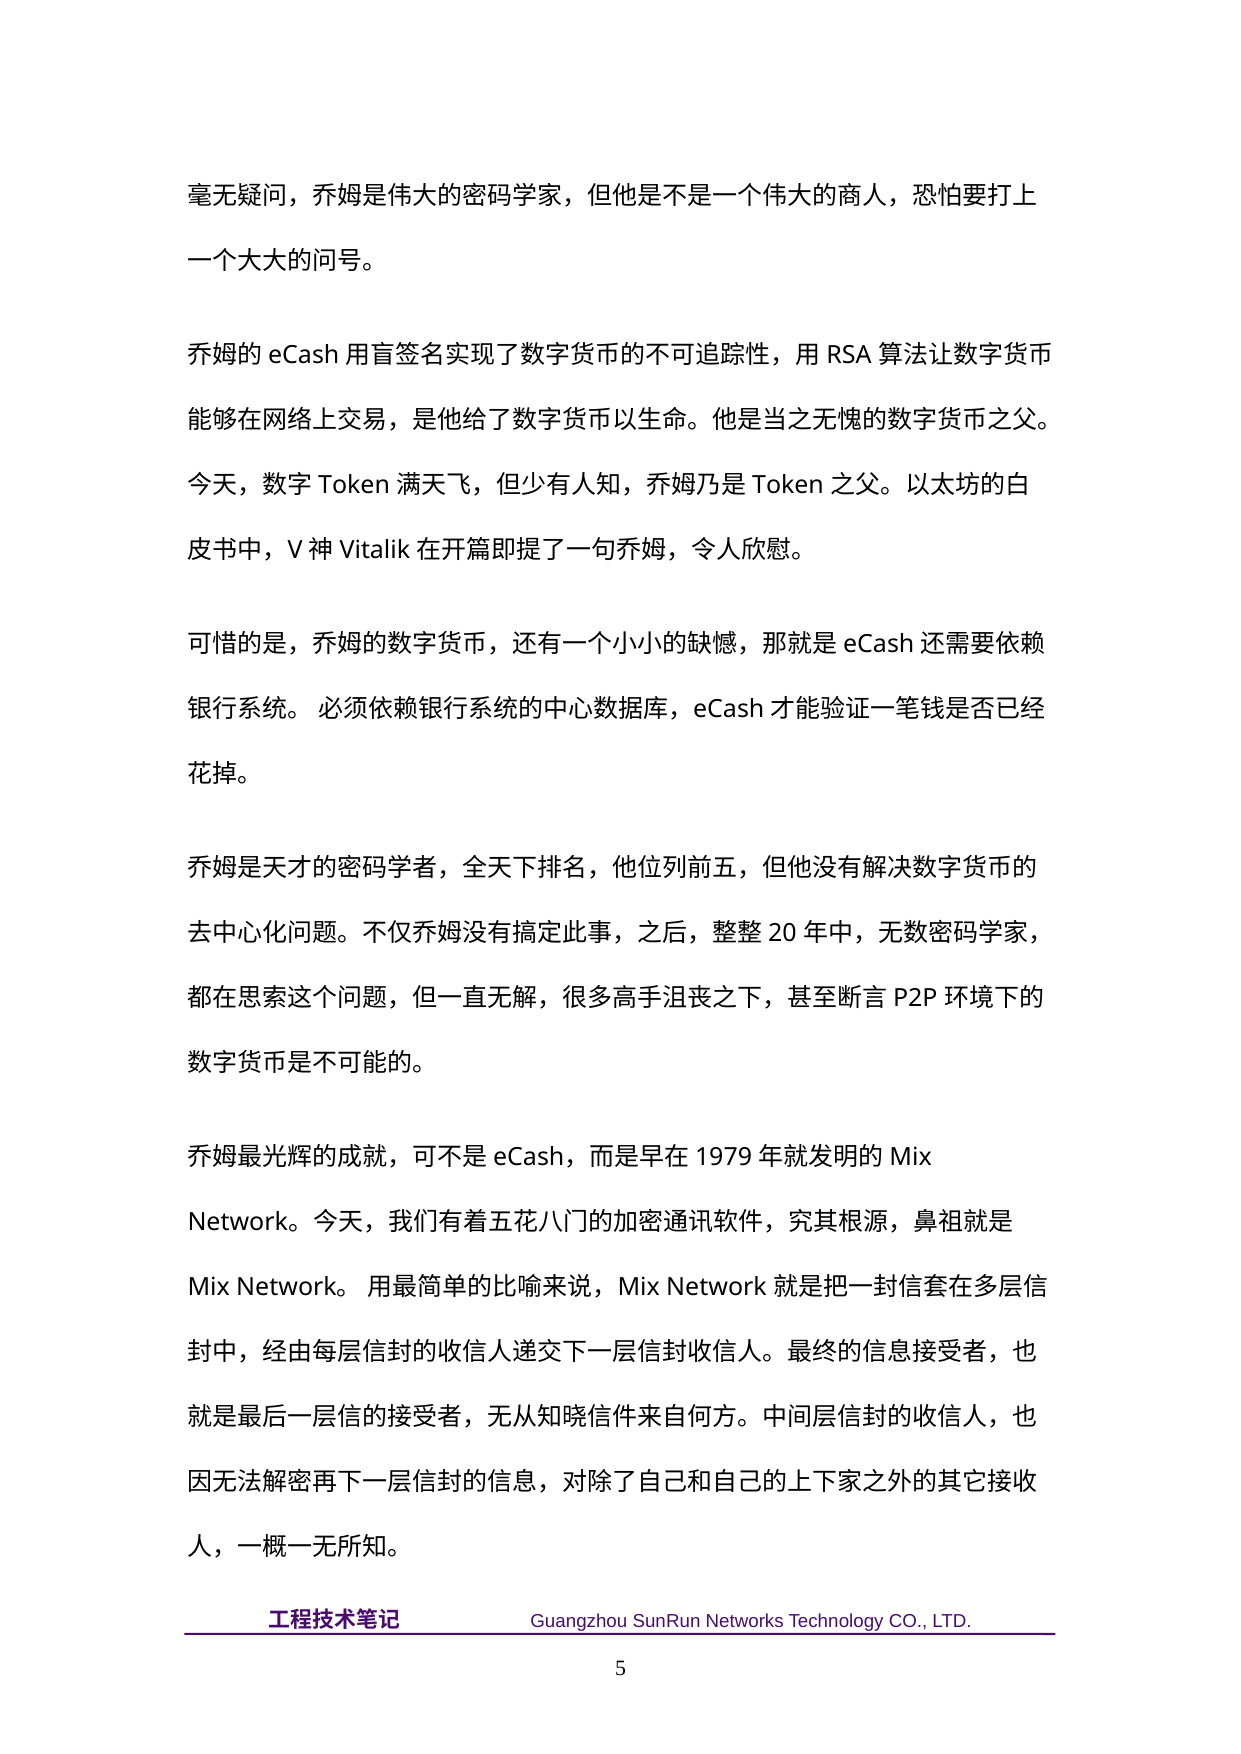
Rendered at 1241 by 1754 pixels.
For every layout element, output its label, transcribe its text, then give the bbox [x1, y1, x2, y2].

text 可惜的是，乔姆的数字货币，还有一个小小的缺憾，那就是 eCash 还需要依赖银行系统。 必须依赖银行系统的中心数据库，eCash 才能验证一笔钱是否已经花掉。 [187, 609, 1053, 804]
text 乔姆是天才的密码学者，全天下排名，他位列前五，但他没有解决数字货币的去中心化问题。不仅乔姆没有搞定此事，之后，整整 20 年中，无数密码学家，都在思索这个问题，但一直无解，很多高手沮丧之下，甚至断言 P2P 环境下的数字货币是不可能的。 [187, 833, 1053, 1093]
text 乔姆最光辉的成就，可不是 eCash，而是早在 1979 年就发明的 Mix Network。今天，我们有着五花八门的加密通讯软件，究其根源，鼻祖就是 Mix Network。 用最简单的比喻来说，Mix Network 就是把一封信套在多层信封中，经由每层信封的收信人递交下一层信封收信人。最终的信息接受者，也就是最后一层信的接受者，无从知晓信件来自何方。中间层信封的收信人，也因无法解密再下一层信封的信息，对除了自己和自己的上下家之外的其它接收人，一概一无所知。 [187, 1122, 1053, 1577]
text 毫无疑问，乔姆是伟大的密码学家，但他是不是一个伟大的商人，恐怕要打上一个大大的问号。 [187, 161, 1053, 291]
text 乔姆的 eCash 用盲签名实现了数字货币的不可追踪性，用 RSA 算法让数字货币能够在网络上交易，是他给了数字货币以生命。他是当之无愧的数字货币之父。今天，数字 Token 满天飞，但少有人知，乔姆乃是 Token 之父。以太坊的白皮书中，V 神 Vitalik 在开篇即提了一句乔姆，令人欣慰。 [187, 320, 1053, 580]
